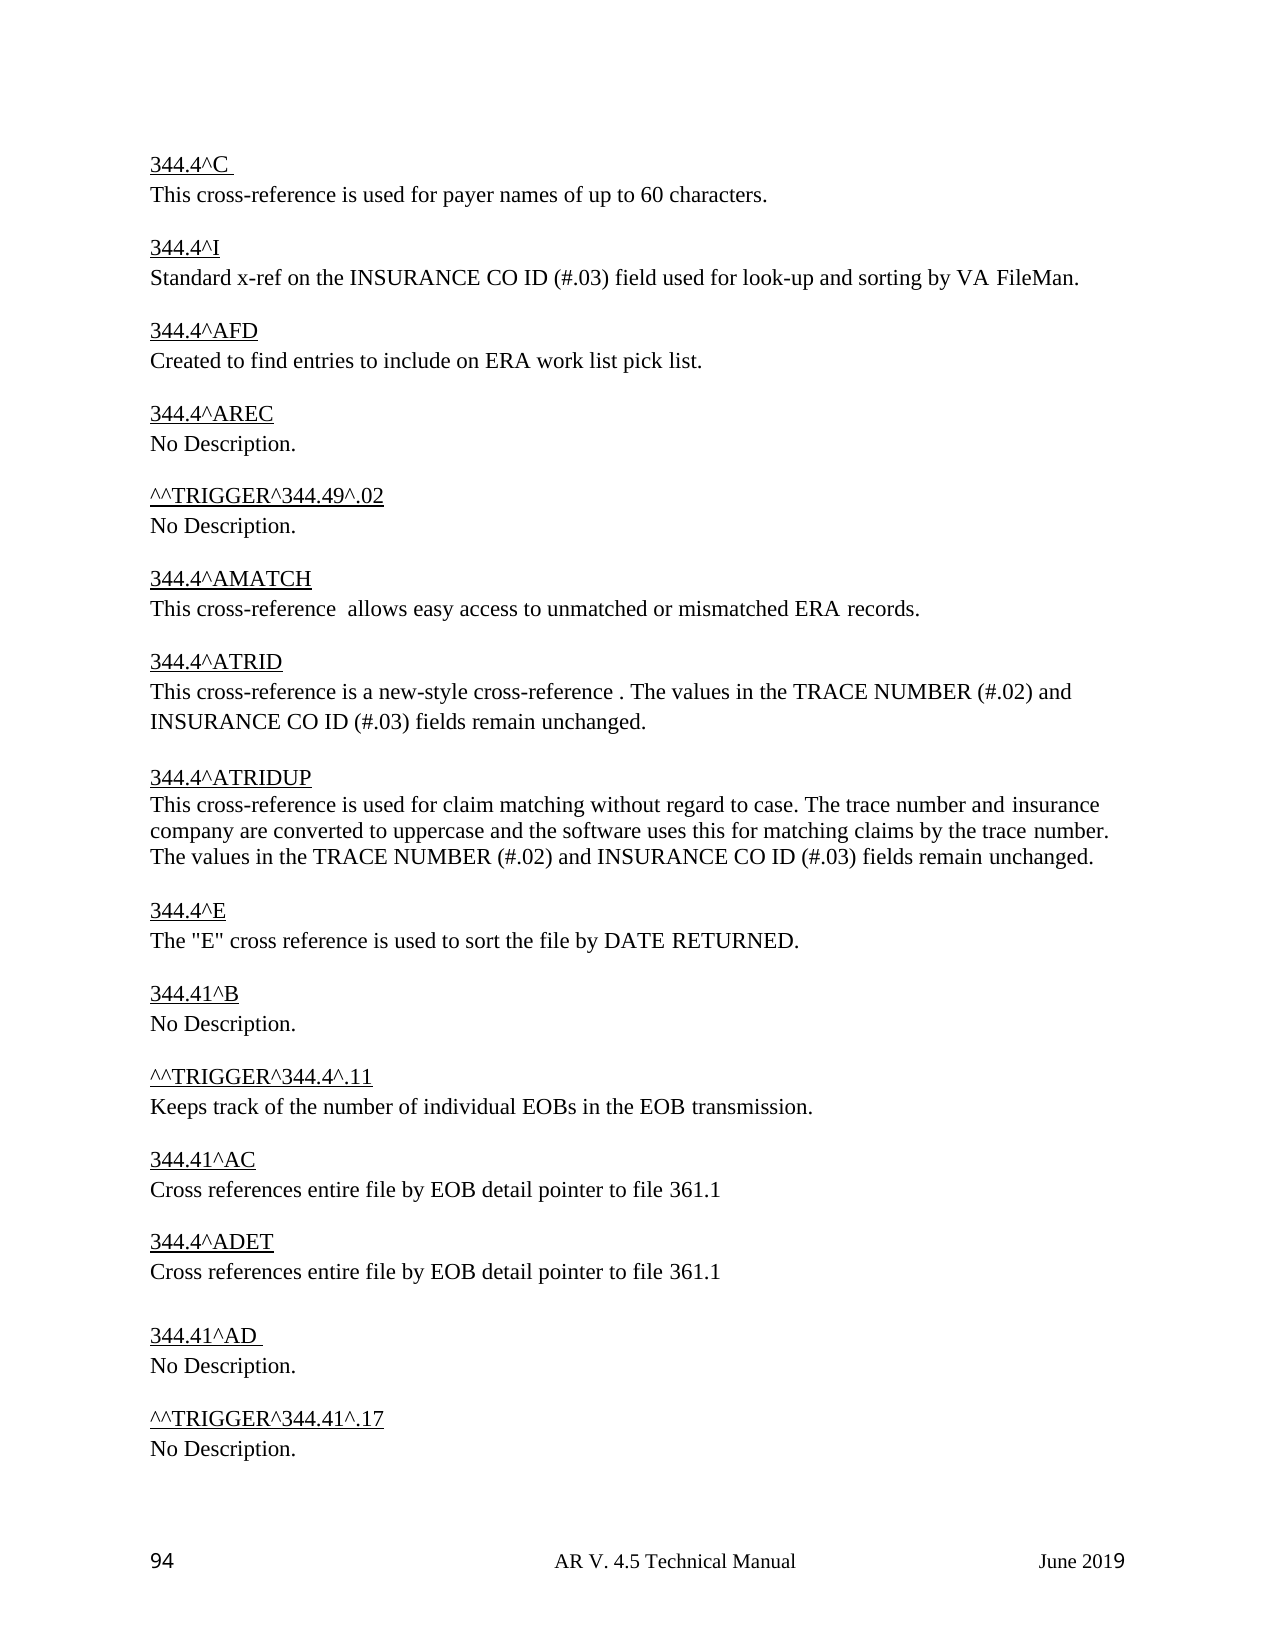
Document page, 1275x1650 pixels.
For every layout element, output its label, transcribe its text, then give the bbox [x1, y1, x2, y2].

text ^^TRIGGER^344.4^.11 [150, 1063, 1111, 1089]
text No Description. [150, 1352, 1111, 1378]
text 344.4^AREC [150, 400, 1111, 426]
text 344.4^E [150, 897, 1111, 923]
text This cross-reference is a new-style cross-reference . The values in the TRACE NUMBER (#.02) and INSURANCE CO ID (#.03) fields remain unchanged. [150, 678, 1111, 734]
text Cross references entire file by EOB detail pointer to file 361.1 [150, 1258, 1111, 1285]
text Created to find entries to include on ERA work list pick list. [150, 347, 1111, 373]
text 344.4^I [150, 234, 1111, 260]
text 344.4^ADET [150, 1228, 1111, 1255]
text 344.4^ATRID [150, 648, 1111, 674]
text No Description. [150, 1010, 1111, 1036]
text No Description. [150, 1435, 1111, 1461]
text This cross-reference is used for claim matching without regard to case. The trace number and insurance company are converted to uppercase and the software uses this for matching claims by the trace number. The values in the TRACE NUMBER (#.02) and INSURANCE CO ID (#.03) fields remain unchanged. [150, 791, 1111, 870]
text Cross references entire file by EOB detail pointer to file 361.1 [150, 1176, 1111, 1202]
text 344.4^C [150, 150, 1111, 178]
text 344.4^ATRIDUP [150, 764, 1111, 791]
text No Description. [150, 513, 1111, 539]
text 344.41^AC [150, 1146, 1111, 1172]
text Standard x-ref on the INSURANCE CO ID (#.03) field used for look-up and sorting by VA FileMan. [150, 264, 1111, 290]
text ^^TRIGGER^344.49^.02 [150, 483, 1111, 509]
text Keeps track of the number of individual EOBs in the EOB transmission. [150, 1093, 1111, 1119]
text No Description. [150, 430, 1111, 456]
text ^^TRIGGER^344.41^.17 [150, 1405, 1111, 1431]
text 344.4^AMATCH [150, 565, 1111, 592]
text 344.4^AFD [150, 317, 1111, 343]
text This cross-reference allows easy access to unmatched or mismatched ERA records. [150, 595, 1111, 622]
text 344.41^B [150, 980, 1111, 1006]
text This cross-reference is used for payer names of up to 60 characters. [150, 181, 1111, 208]
text The "E" cross reference is used to sort the file by DATE RETURNED. [150, 927, 1111, 953]
text 344.41^AD [150, 1322, 1111, 1348]
